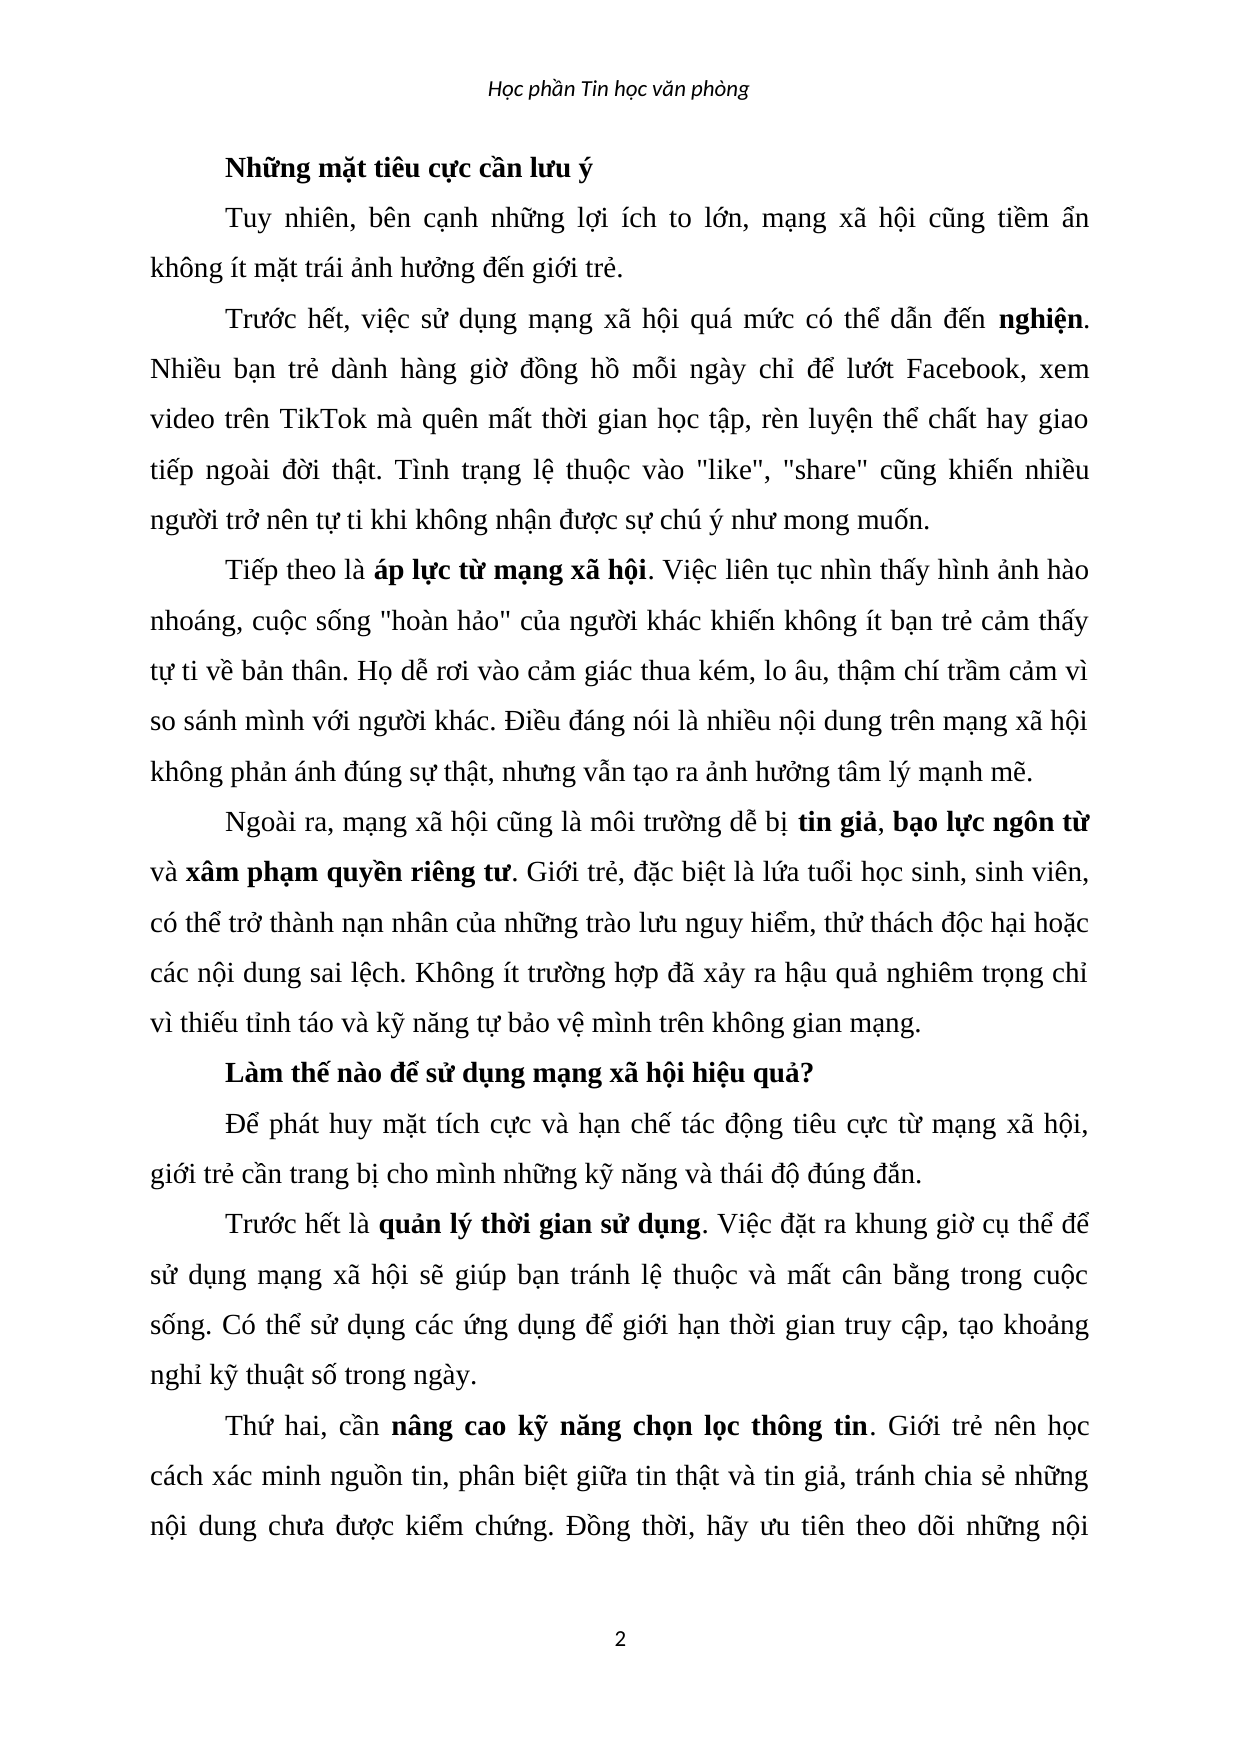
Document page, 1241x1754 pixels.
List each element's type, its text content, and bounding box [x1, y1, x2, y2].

text Tuy nhiên, bên cạnh những lợi ích to lớn, mạng xã hội cũng tiềm ẩn không ít mặt trái ảnh hưởng đến giới trẻ. [150, 200, 1090, 284]
text Trước hết, việc sử dụng mạng xã hội quá mức có thể dẫn đến nghiện. Nhiều bạn trẻ dành hàng giờ đồng hồ mỗi ngày chỉ để lướt Facebook, xem video trên TikTok mà quên mất thời gian học tập, rèn luyện thể chất hay giao tiếp ngoài đời thật. Tình trạng lệ thuộc vào "like", "share" cũng khiến nhiều người trở nên tự ti khi không nhận được sự chú ý như mong muốn. [150, 301, 1090, 536]
text Trước hết là quản lý thời gian sử dụng. Việc đặt ra khung giờ cụ thể để sử dụng mạng xã hội sẽ giúp bạn tránh lệ thuộc và mất cân bằng trong cuộc sống. Có thể sử dụng các ứng dụng để giới hạn thời gian truy cập, tạo khoảng nghỉ kỹ thuật số trong ngày. [150, 1207, 1090, 1391]
text Làm thế nào để sử dụng mạng xã hội hiệu quả? [150, 1056, 1090, 1089]
text Ngoài ra, mạng xã hội cũng là môi trường dễ bị tin giả, bạo lực ngôn từ và xâm phạm quyền riêng tư. Giới trẻ, đặc biệt là lứa tuổi học sinh, sinh viên, có thể trở thành nạn nhân của những trào lưu nguy hiểm, thử thách độc hại hoặc các nội dung sai lệch. Không ít trường hợp đã xảy ra hậu quả nghiêm trọng chỉ vì thiếu tỉnh táo và kỹ năng tự bảo vệ mình trên không gian mạng. [150, 804, 1090, 1039]
text Để phát huy mặt tích cực và hạn chế tác động tiêu cực từ mạng xã hội, giới trẻ cần trang bị cho mình những kỹ năng và thái độ đúng đắn. [150, 1106, 1090, 1190]
text Những mặt tiêu cực cần lưu ý [150, 150, 1090, 183]
text Tiếp theo là áp lực từ mạng xã hội. Việc liên tục nhìn thấy hình ảnh hào nhoáng, cuộc sống "hoàn hảo" của người khác khiến không ít bạn trẻ cảm thấy tự ti về bản thân. Họ dễ rơi vào cảm giác thua kém, lo âu, thậm chí trầm cảm vì so sánh mình với người khác. Điều đáng nói là nhiều nội dung trên mạng xã hội không phản ánh đúng sự thật, nhưng vẫn tạo ra ảnh hưởng tâm lý mạnh mẽ. [150, 552, 1090, 787]
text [150, 1408, 1090, 1542]
